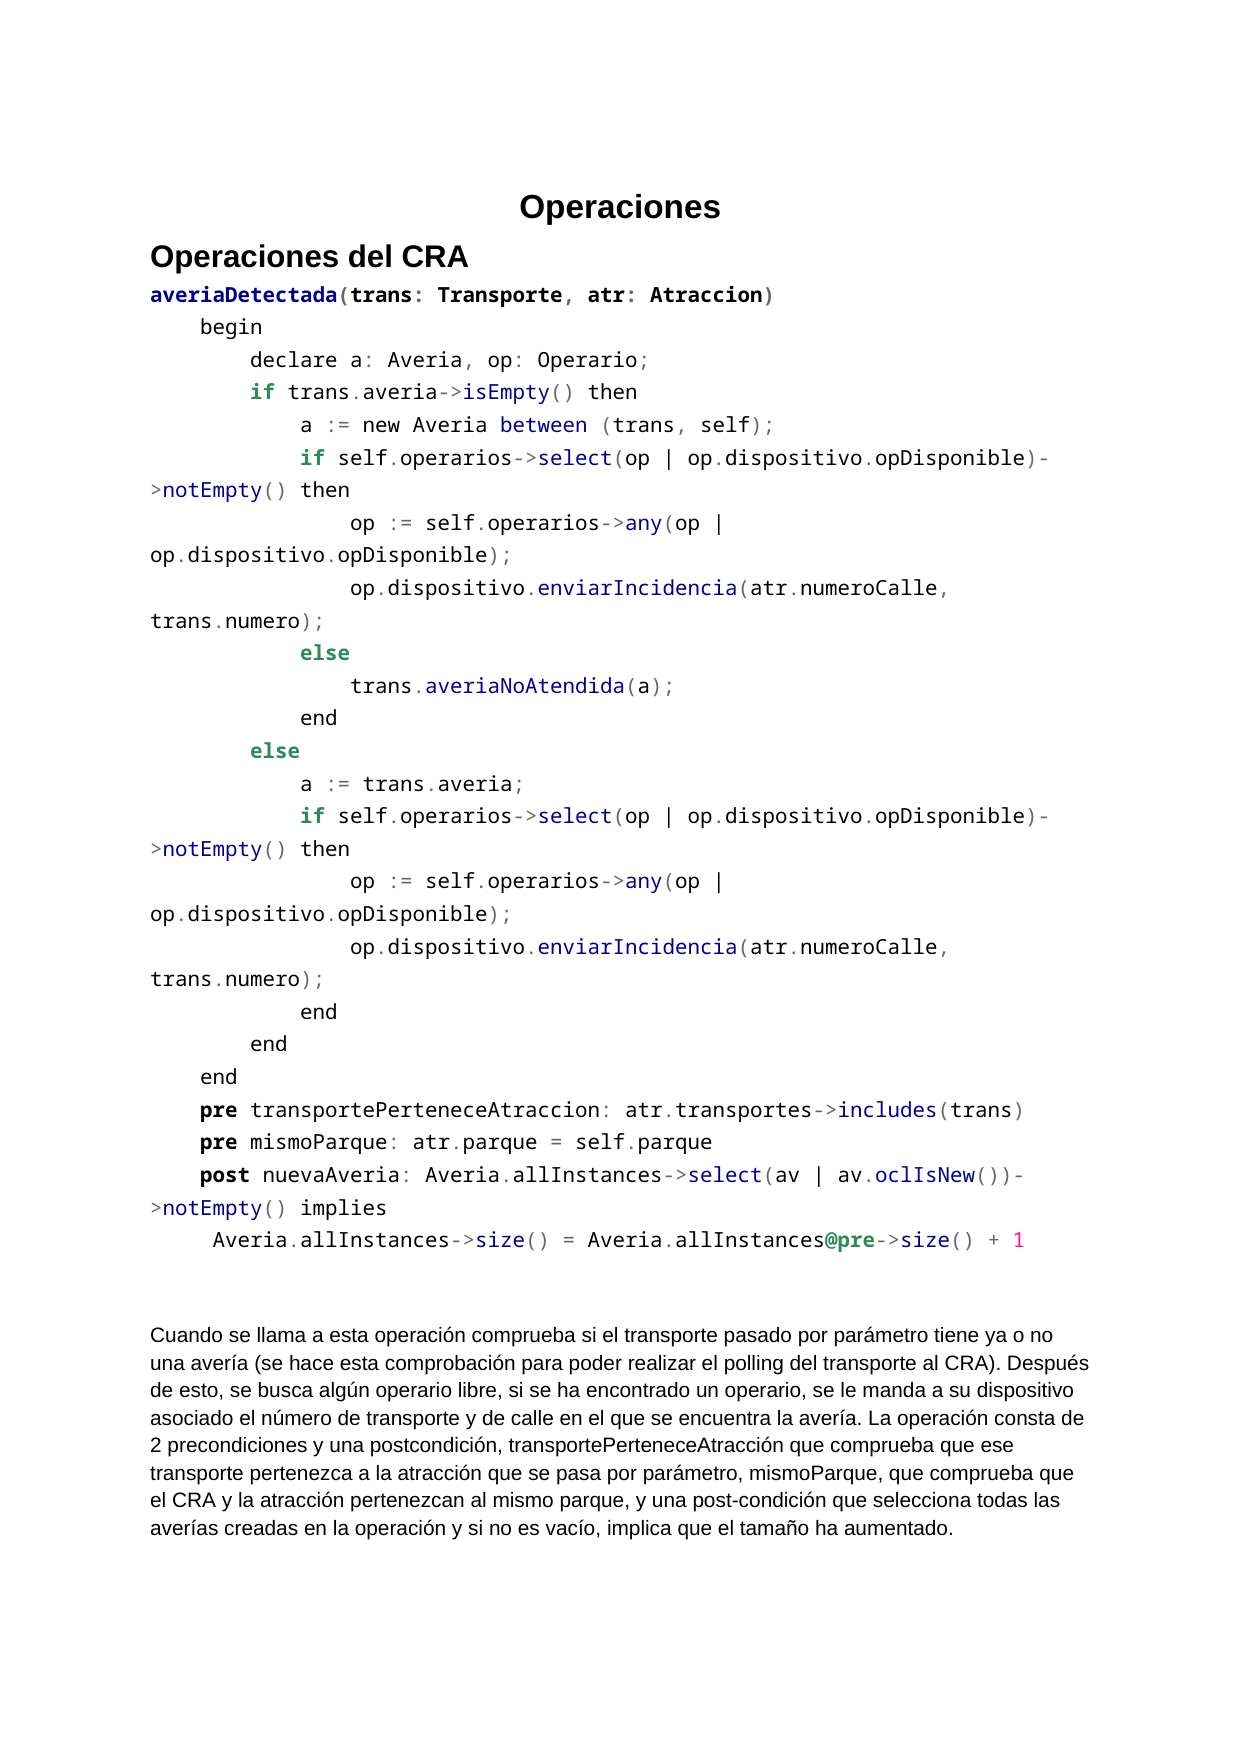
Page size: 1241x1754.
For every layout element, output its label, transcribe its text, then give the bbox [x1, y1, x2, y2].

text Operaciones del CRA [150, 238, 1090, 274]
text declare a: Averia, op: Operario; [150, 345, 1090, 373]
text pre transportePerteneceAtraccion: atr.transportes->includes(trans) [150, 1095, 1090, 1123]
text averiaDetectada(trans: Transporte, atr: Atraccion) [150, 280, 1090, 308]
text if self.operarios->select(op | op.dispositivo.opDisponible)->notEmpty() then [150, 443, 1090, 504]
text Cuando se llama a esta operación comprueba si el transporte pasado por parámetro tiene ya o no una avería (se hace esta comprobación para poder realizar el polling del transporte al CRA). Después de esto, se busca algún operario libre, si se ha encontrado un operario, se le manda a su dispositivo asociado el número de transporte y de calle en el que se encuentra la avería. La operación consta de 2 precondiciones y una postcondición, transportePerteneceAtracción que comprueba que ese transporte pertenezca a la atracción que se pasa por parámetro, mismoParque, que comprueba que el CRA y la atracción pertenezcan al mismo parque, y una post-condición que selecciona todas las averías creadas en la operación y si no es vacío, implica que el tamaño ha aumentado. [150, 1323, 1090, 1539]
text end [150, 703, 1090, 732]
text op.dispositivo.enviarIncidencia(atr.numeroCalle, trans.numero); [150, 573, 1090, 634]
text if trans.averia->isEmpty() then [150, 377, 1090, 406]
text else [150, 736, 1090, 764]
text else [150, 638, 1090, 667]
text op.dispositivo.enviarIncidencia(atr.numeroCalle, trans.numero); [150, 932, 1090, 993]
text op := self.operarios->any(op | op.dispositivo.opDisponible); [150, 508, 1090, 569]
text op := self.operarios->any(op | op.dispositivo.opDisponible); [150, 867, 1090, 928]
text a := new Averia between (trans, self); [150, 410, 1090, 438]
text end [150, 1029, 1090, 1058]
text end [150, 997, 1090, 1025]
text if self.operarios->select(op | op.dispositivo.opDisponible)->notEmpty() then [150, 801, 1090, 862]
subtitle Operaciones [150, 187, 1090, 226]
text post nuevaAveria: Averia.allInstances->select(av | av.oclIsNew())->notEmpty() implies [150, 1160, 1090, 1221]
text a := trans.averia; [150, 769, 1090, 797]
text Averia.allInstances->size() = Averia.allInstances@pre->size() + 1 [150, 1225, 1090, 1254]
text begin [150, 312, 1090, 341]
text pre mismoParque: atr.parque = self.parque [150, 1127, 1090, 1156]
text trans.averiaNoAtendida(a); [150, 671, 1090, 699]
text end [150, 1062, 1090, 1091]
